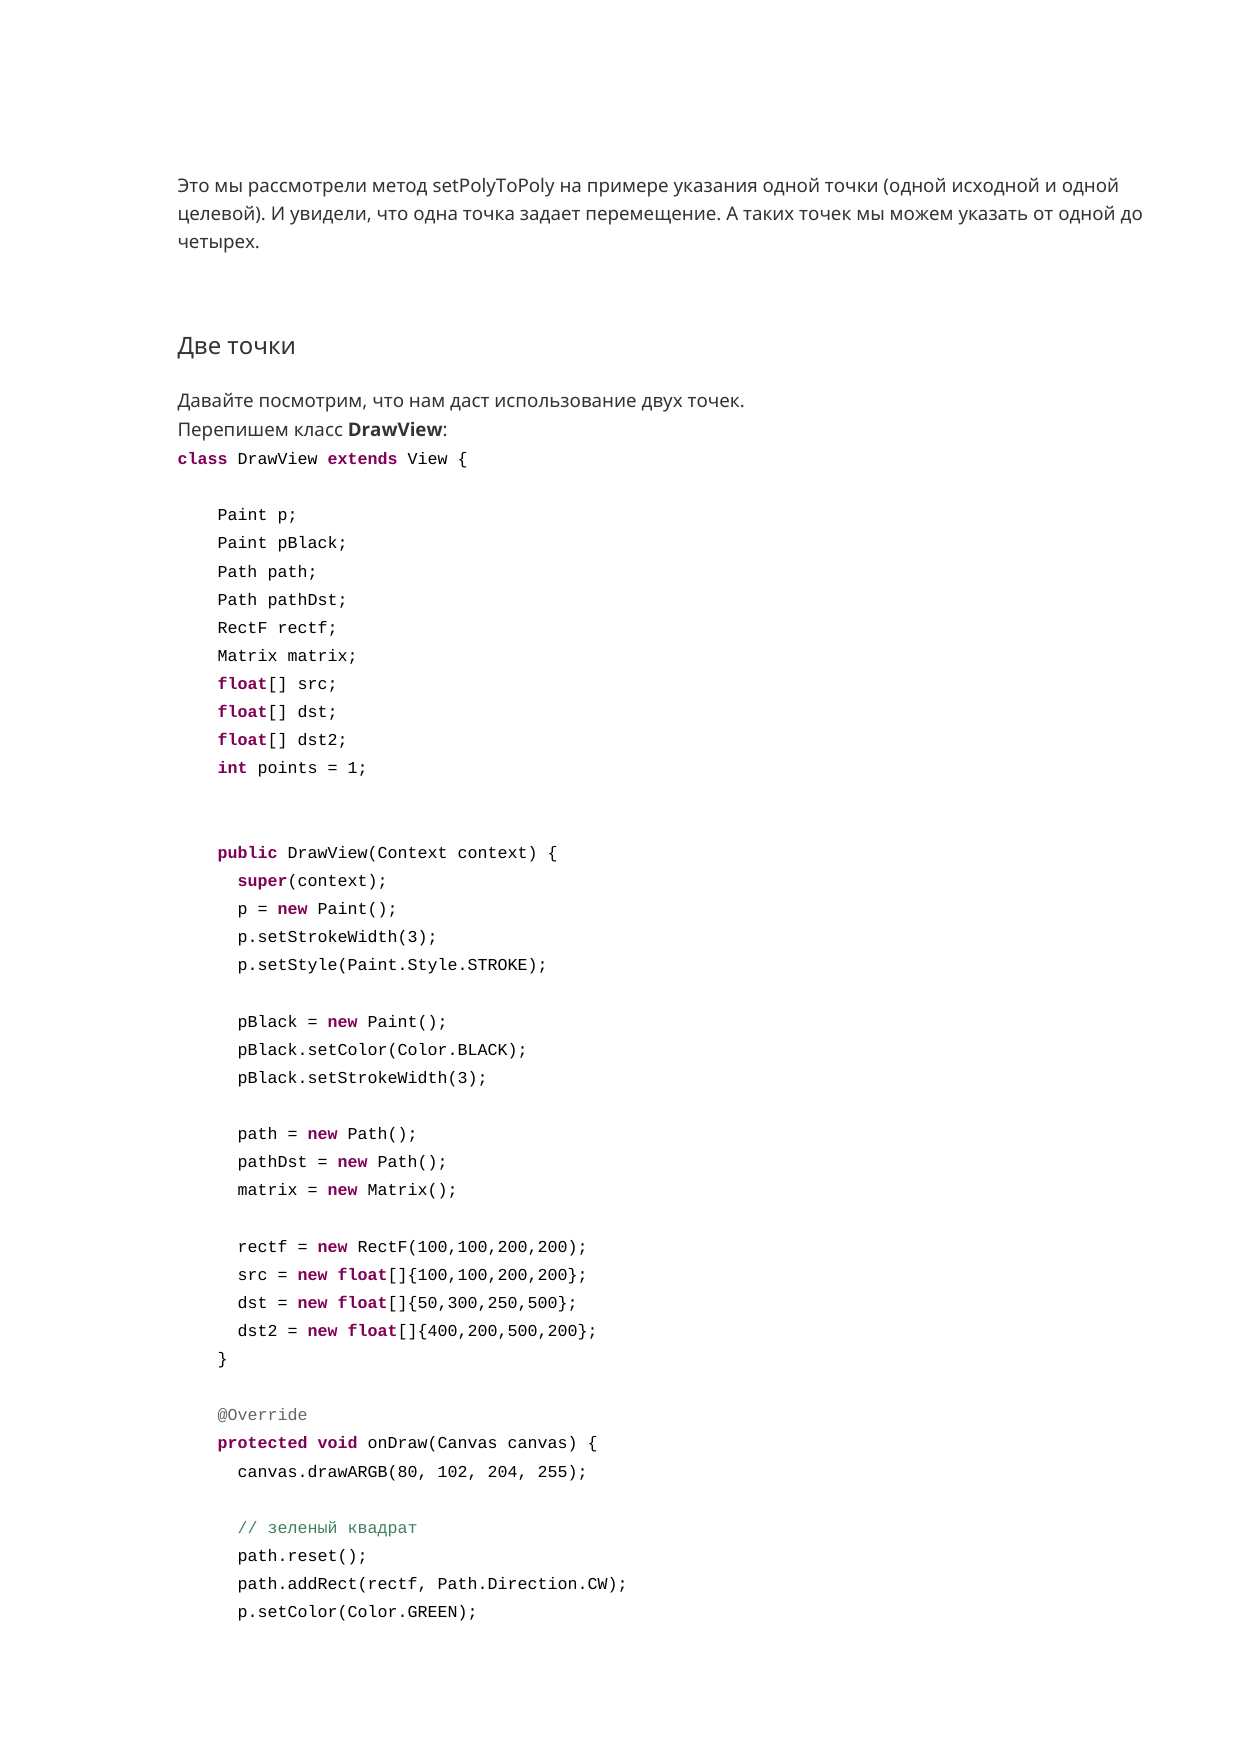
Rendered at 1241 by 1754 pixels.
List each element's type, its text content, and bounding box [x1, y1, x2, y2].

subtitle Две точки [177, 329, 1152, 362]
text Давайте посмотрим, что нам даст использование двух точек. [177, 385, 1152, 413]
text Это мы рассмотрели метод setPolyToPoly на примере указания одной точки (одной исходной и одной целевой). И увидели, что одна точка задает перемещение. А таких точек мы можем указать от одной до четырех. [177, 170, 1152, 254]
text Перепишем класс DrawView: [177, 413, 1152, 441]
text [177, 441, 1152, 1623]
